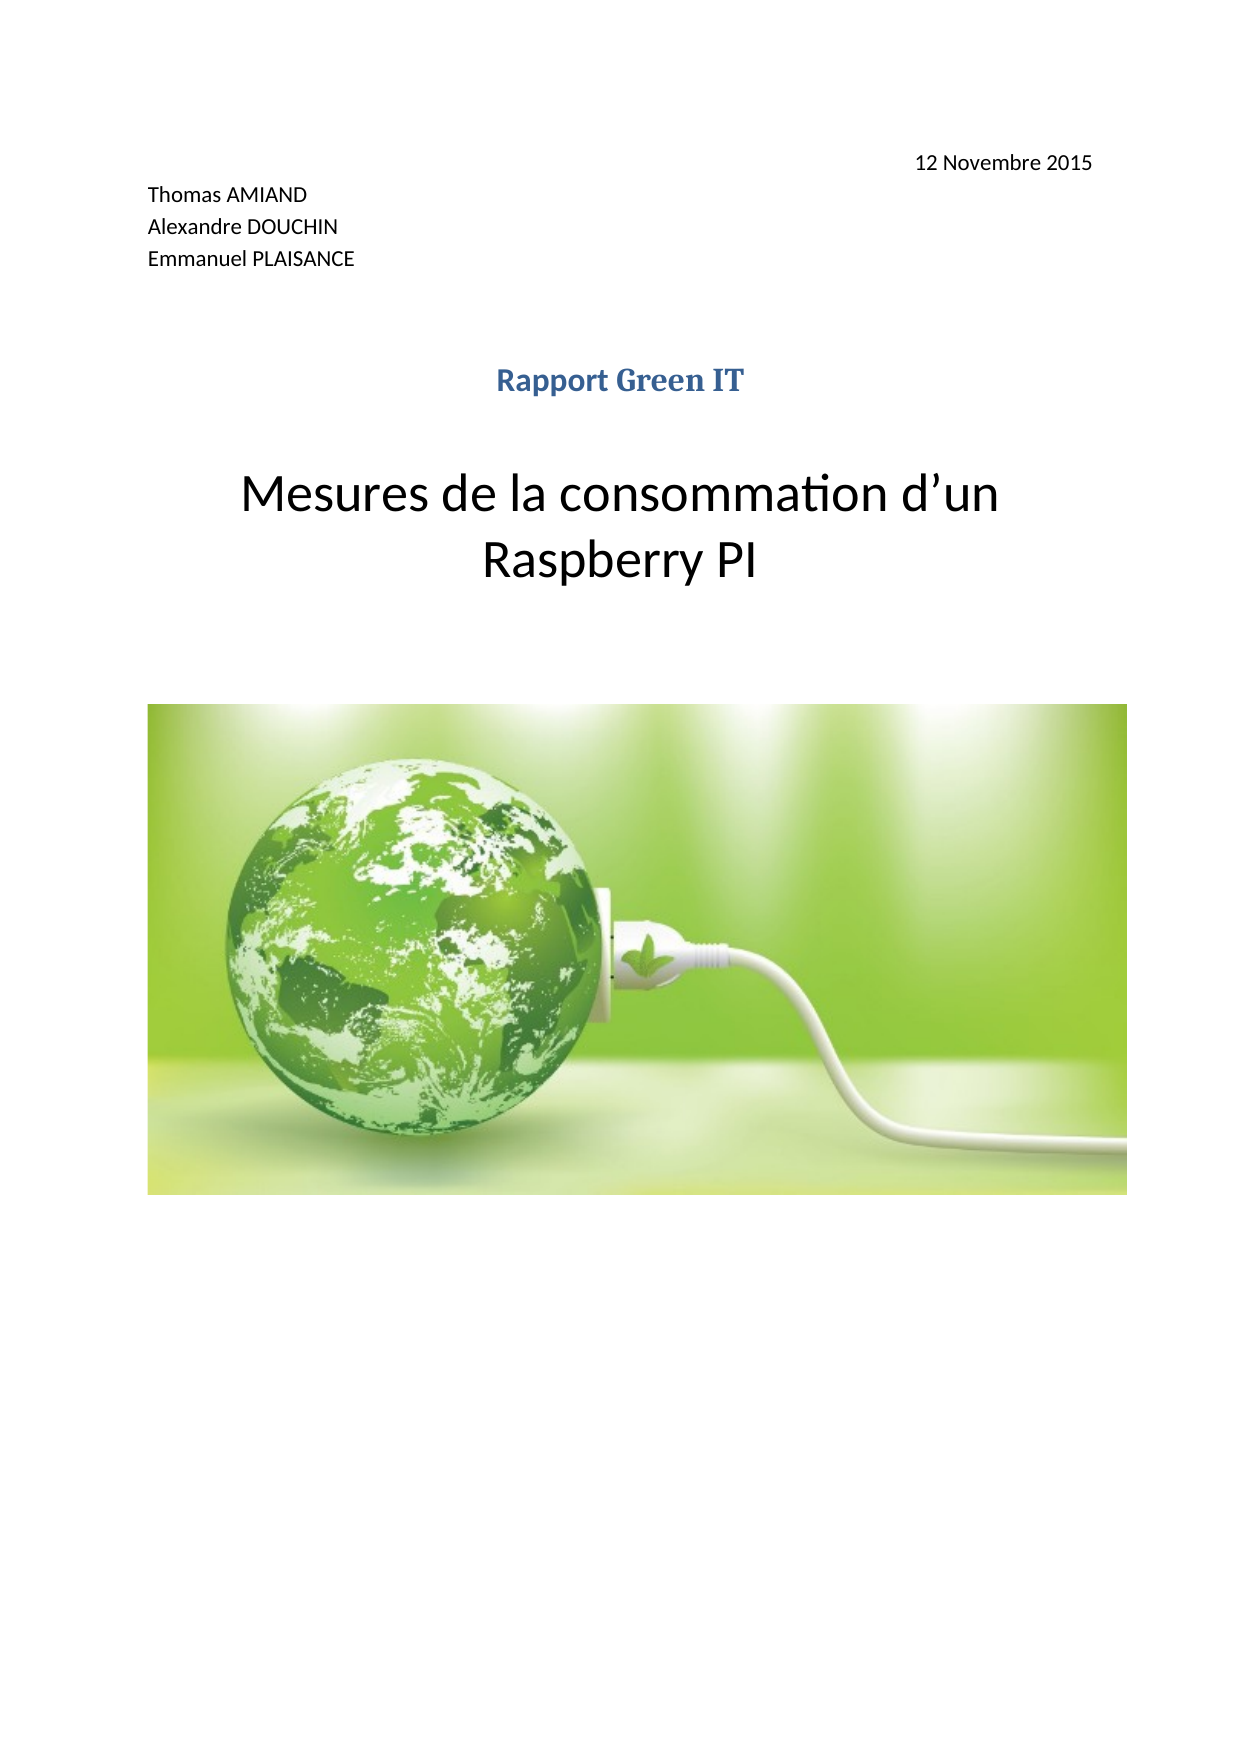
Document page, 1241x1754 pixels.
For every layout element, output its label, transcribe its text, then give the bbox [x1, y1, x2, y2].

text Mesures de la consommation d’un Raspberry PI [148, 458, 1093, 591]
text Emmanuel PLAISANCE [148, 244, 1093, 272]
picture [147, 704, 1127, 1195]
text Alexandre DOUCHIN [148, 212, 1093, 240]
text Thomas AMIAND [148, 180, 1093, 208]
subtitle Rapport Green IT [148, 358, 1093, 399]
text 12 Novembre 2015 [148, 148, 1093, 176]
